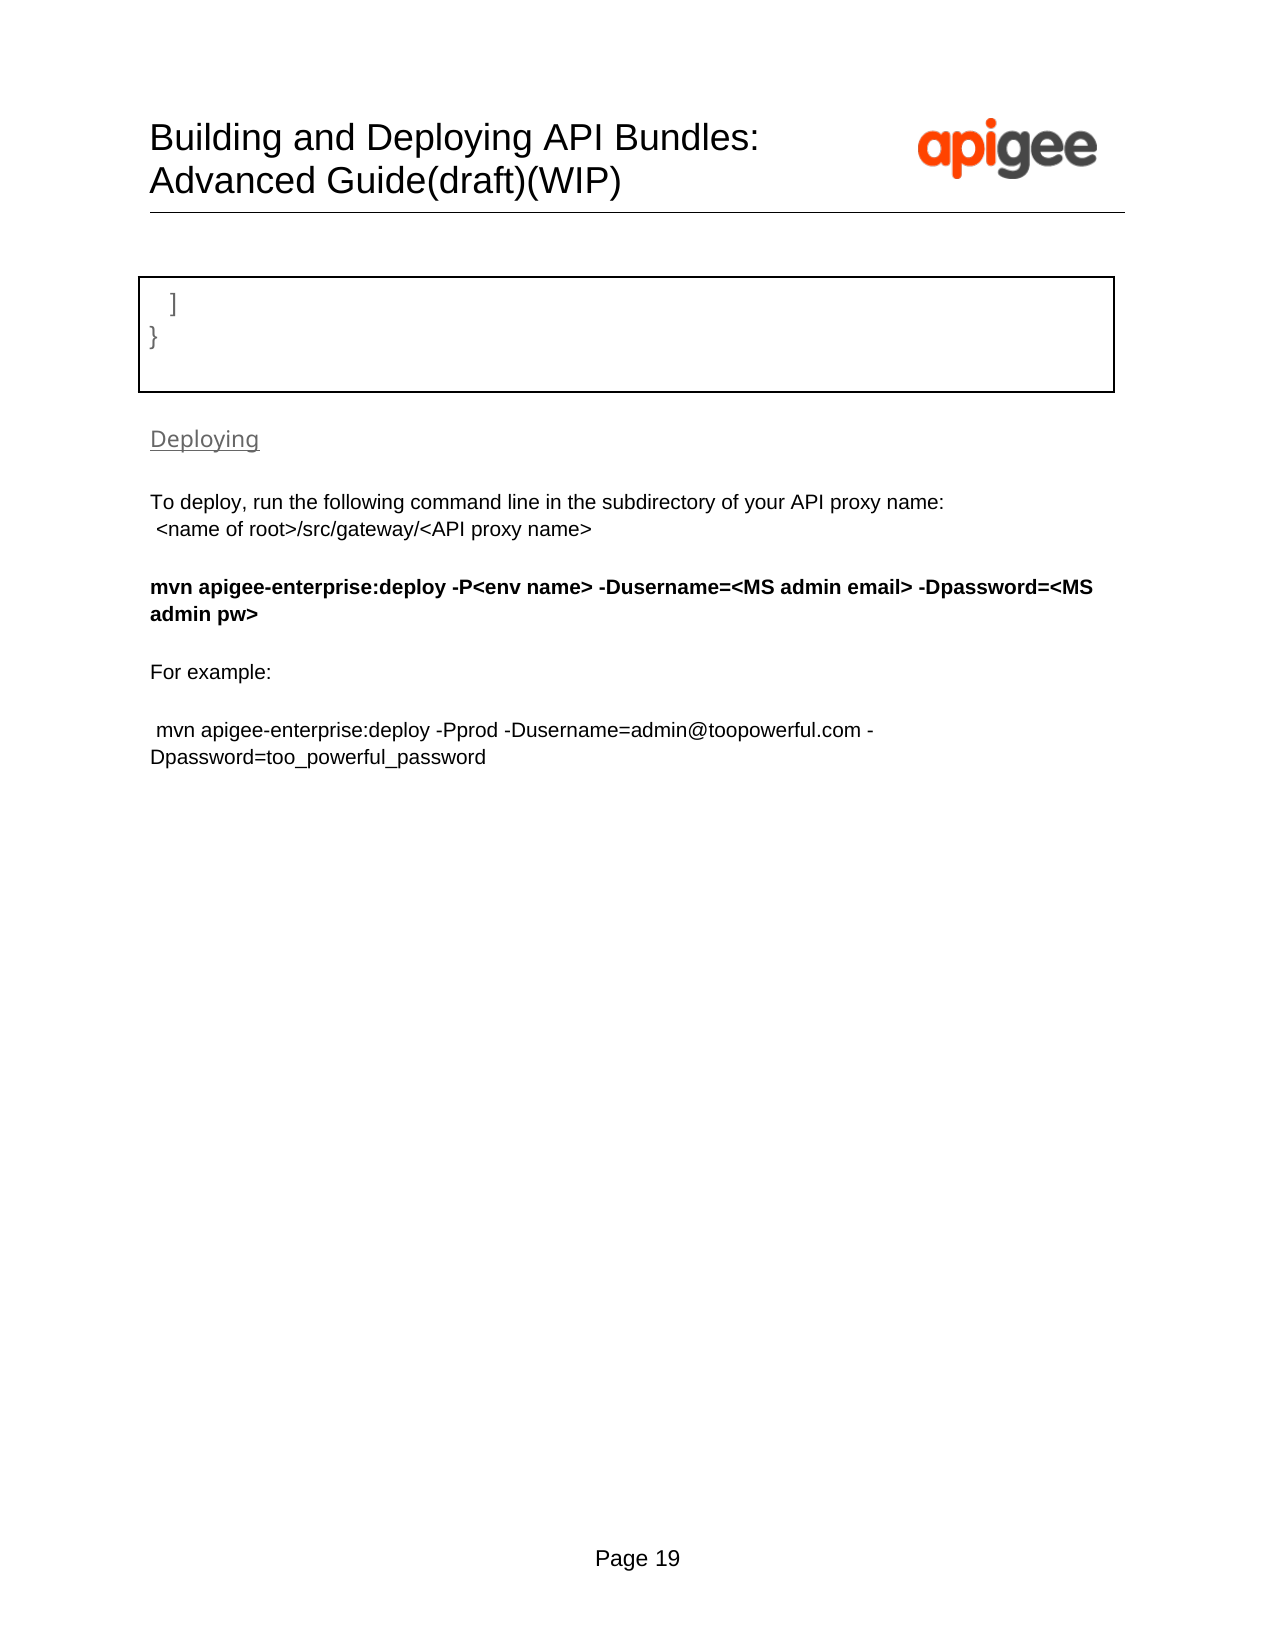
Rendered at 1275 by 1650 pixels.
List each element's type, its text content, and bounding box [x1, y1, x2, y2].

text <name of root>/src/gateway/<API proxy name> [150, 517, 1125, 541]
text mvn apigee-enterprise:deploy -P<env name> -Dusername=<MS admin email> -Dpassword=<MS admin pw> [150, 575, 1125, 626]
text Deploying [150, 423, 1125, 455]
text For example: [150, 660, 1125, 684]
text To deploy, run the following command line in the subdirectory of your API proxy name: [150, 489, 1125, 513]
picture [907, 115, 1109, 182]
text mvn apigee-enterprise:deploy -Pprod -Dusername=admin@toopowerful.com -Dpassword=too_powerful_password [150, 718, 1125, 769]
